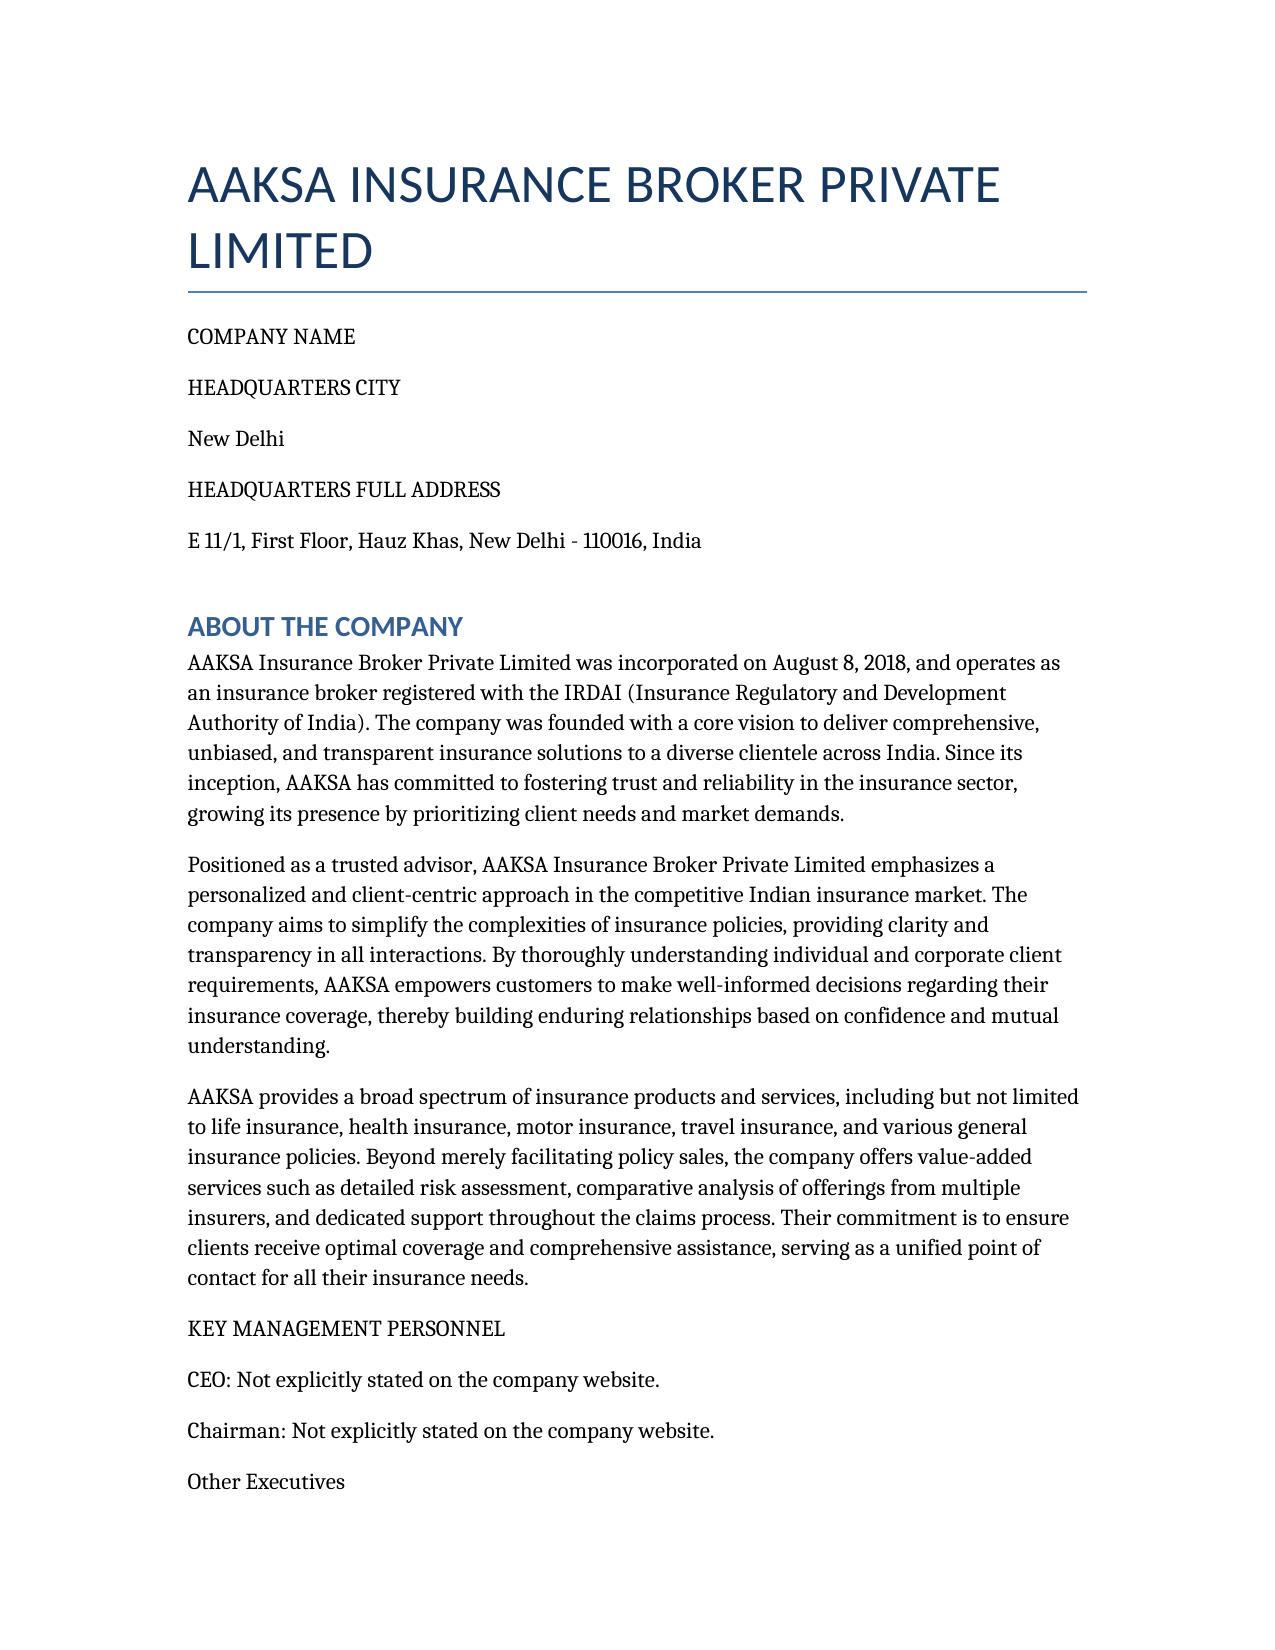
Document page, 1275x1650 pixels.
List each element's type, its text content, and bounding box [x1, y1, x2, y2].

text AAKSA provides a broad spectrum of insurance products and services, including but not limited to life insurance, health insurance, motor insurance, travel insurance, and various general insurance policies. Beyond merely facilitating policy sales, the company offers value-added services such as detailed risk assessment, comparative analysis of offerings from multiple insurers, and dedicated support throughout the claims process. Their commitment is to ensure clients receive optimal coverage and comprehensive assistance, serving as a unified point of contact for all their insurance needs. [187, 1084, 1087, 1291]
title AAKSA INSURANCE BROKER PRIVATE LIMITED [187, 150, 1087, 293]
text Positioned as a trusted advisor, AAKSA Insurance Broker Private Limited emphasizes a personalized and client-centric approach in the competitive Indian insurance market. The company aims to simplify the complexities of insurance policies, providing clarity and transparency in all interactions. By thoroughly understanding individual and corporate client requirements, AAKSA empowers customers to make well-informed decisions regarding their insurance coverage, thereby building enduring relationships based on confidence and mutual understanding. [187, 851, 1087, 1059]
text HEADQUARTERS CITY [187, 375, 1087, 401]
text AAKSA Insurance Broker Private Limited was incorporated on August 8, 2018, and operates as an insurance broker registered with the IRDAI (Insurance Regulatory and Development Authority of India). The company was founded with a core vision to deliver comprehensive, unbiased, and transparent insurance solutions to a diverse clientele across India. Since its inception, AAKSA has committed to fostering trust and reliability in the insurance sector, growing its presence by prioritizing client needs and market demands. [187, 649, 1087, 827]
text New Delhi [187, 426, 1087, 452]
text COMPANY NAME [187, 324, 1087, 350]
text Other Executives [187, 1469, 1087, 1495]
text E 11/1, First Floor, Hauz Khas, New Delhi - 110016, India [187, 528, 1087, 554]
subtitle ABOUT THE COMPANY [187, 608, 1087, 644]
text Chairman: Not explicitly stated on the company website. [187, 1418, 1087, 1444]
text HEADQUARTERS FULL ADDRESS [187, 477, 1087, 503]
text KEY MANAGEMENT PERSONNEL [187, 1316, 1087, 1342]
text CEO: Not explicitly stated on the company website. [187, 1367, 1087, 1393]
